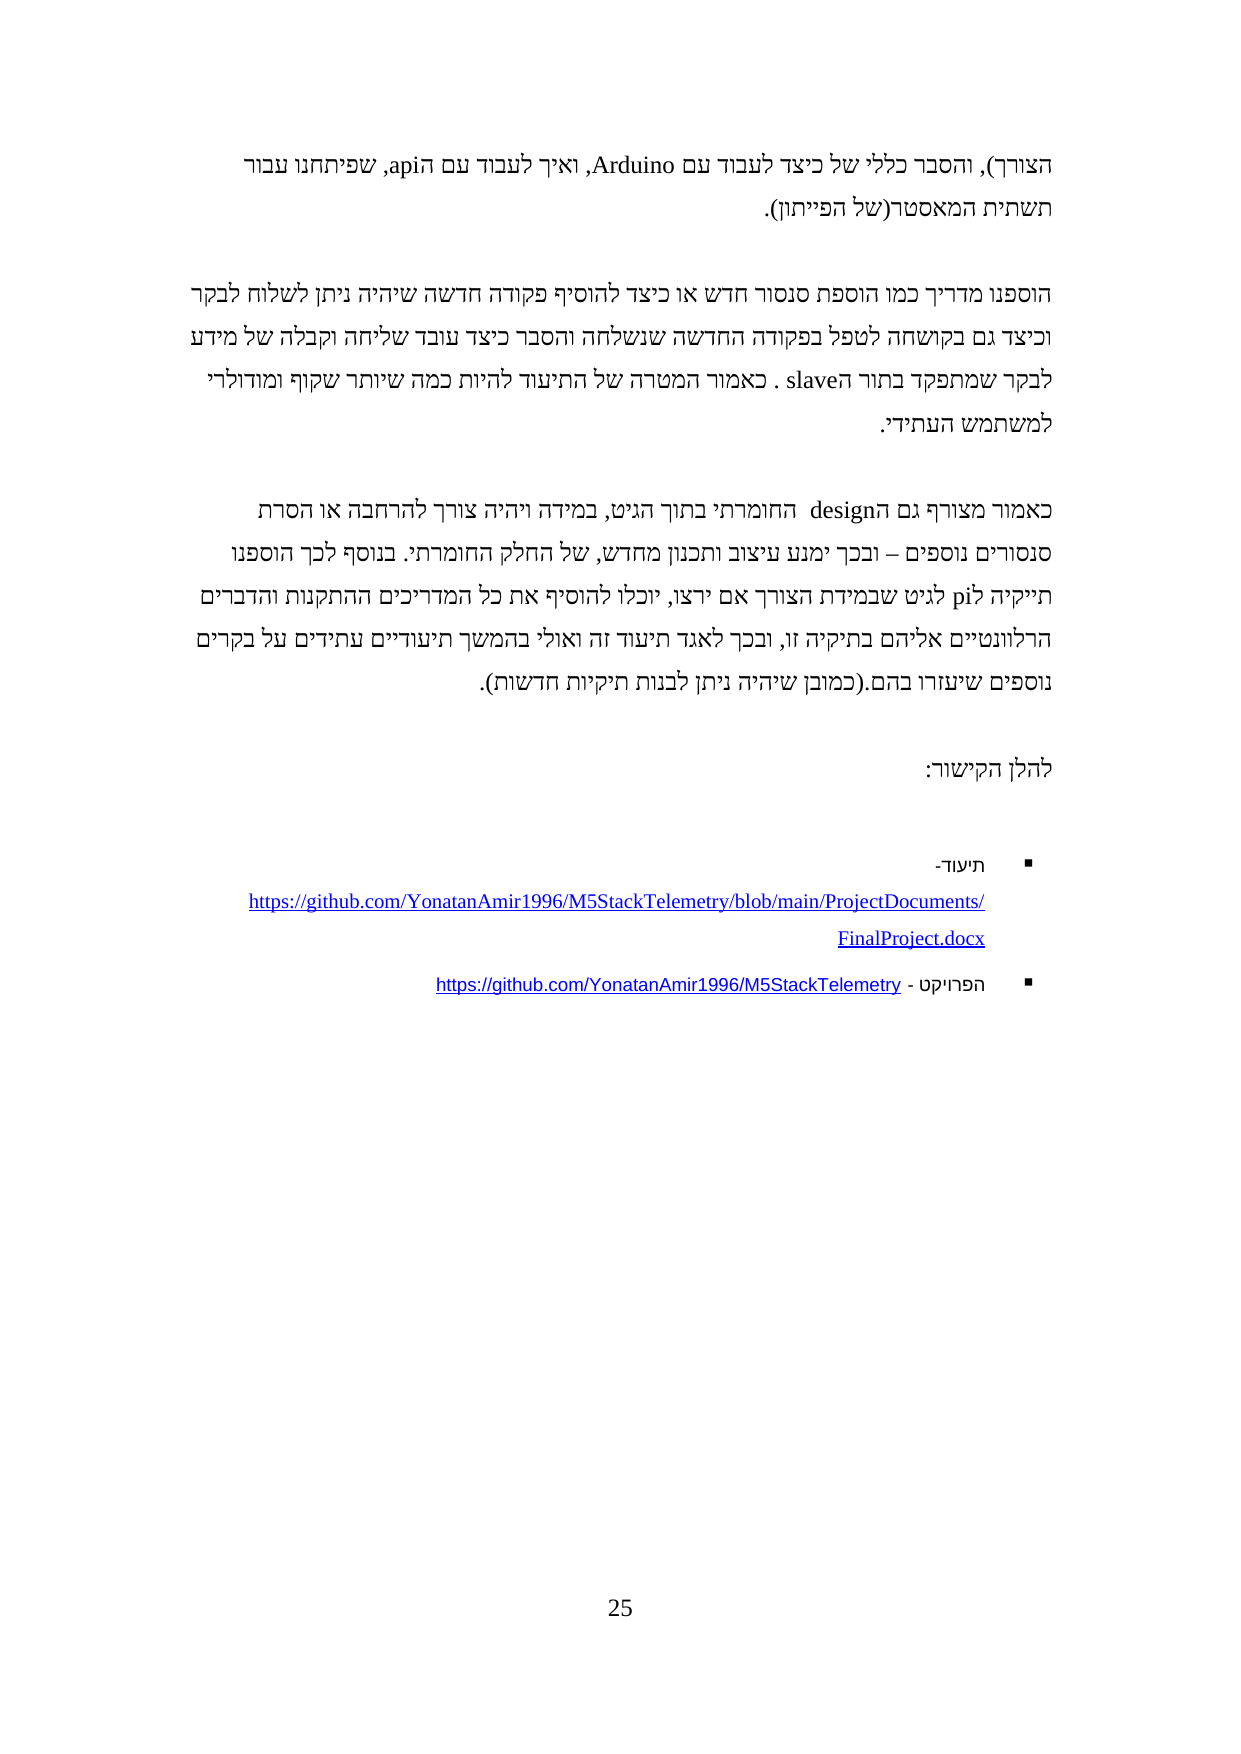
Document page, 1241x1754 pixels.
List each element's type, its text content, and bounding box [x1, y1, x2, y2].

list תיעוד- https://github.com/YonatanAmir1996/M5StackTelemetry/blob/main/ProjectDocuments/FinalProject.docx [187, 852, 1023, 949]
text כאמור מצורף גם הdesign החומרתי בתוך הגיט, במידה ויהיה צורך להרחבה או הסרת סנסורים נוספים – ובכך ימנע עיצוב ותכנון מחדש, של החלק החומרתי. בנוסף לכך הוספנו תייקיה לpi לגיט שבמידת הצורך אם ירצו, יוכלו להוסיף את כל המדריכים ההתקנות והדברים הרלוונטיים אליהם בתיקיה זו, ובכך לאגד תיעוד זה ואולי בהמשך תיעודיים עתידים על בקרים נוספים שיעזרו בהם.(כמובן שיהיה ניתן לבנות תיקיות חדשות). [187, 495, 1053, 696]
text להלן הקישור: [187, 754, 1053, 782]
list הפרויקט - https://github.com/YonatanAmir1996/M5StackTelemetry [187, 974, 1023, 997]
text הוספנו מדריך כמו הוספת סנסור חדש או כיצד להוסיף פקודה חדשה שיהיה ניתן לשלוח לבקר וכיצד גם בקושחה לטפל בפקודה החדשה שנשלחה והסבר כיצד עובד שליחה וקבלה של מידע לבקר שמתפקד בתור הslave . כאמור המטרה של התיעוד להיות כמה שיותר שקוף ומודולרי למשתמש העתידי. [187, 279, 1053, 437]
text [187, 150, 1053, 222]
